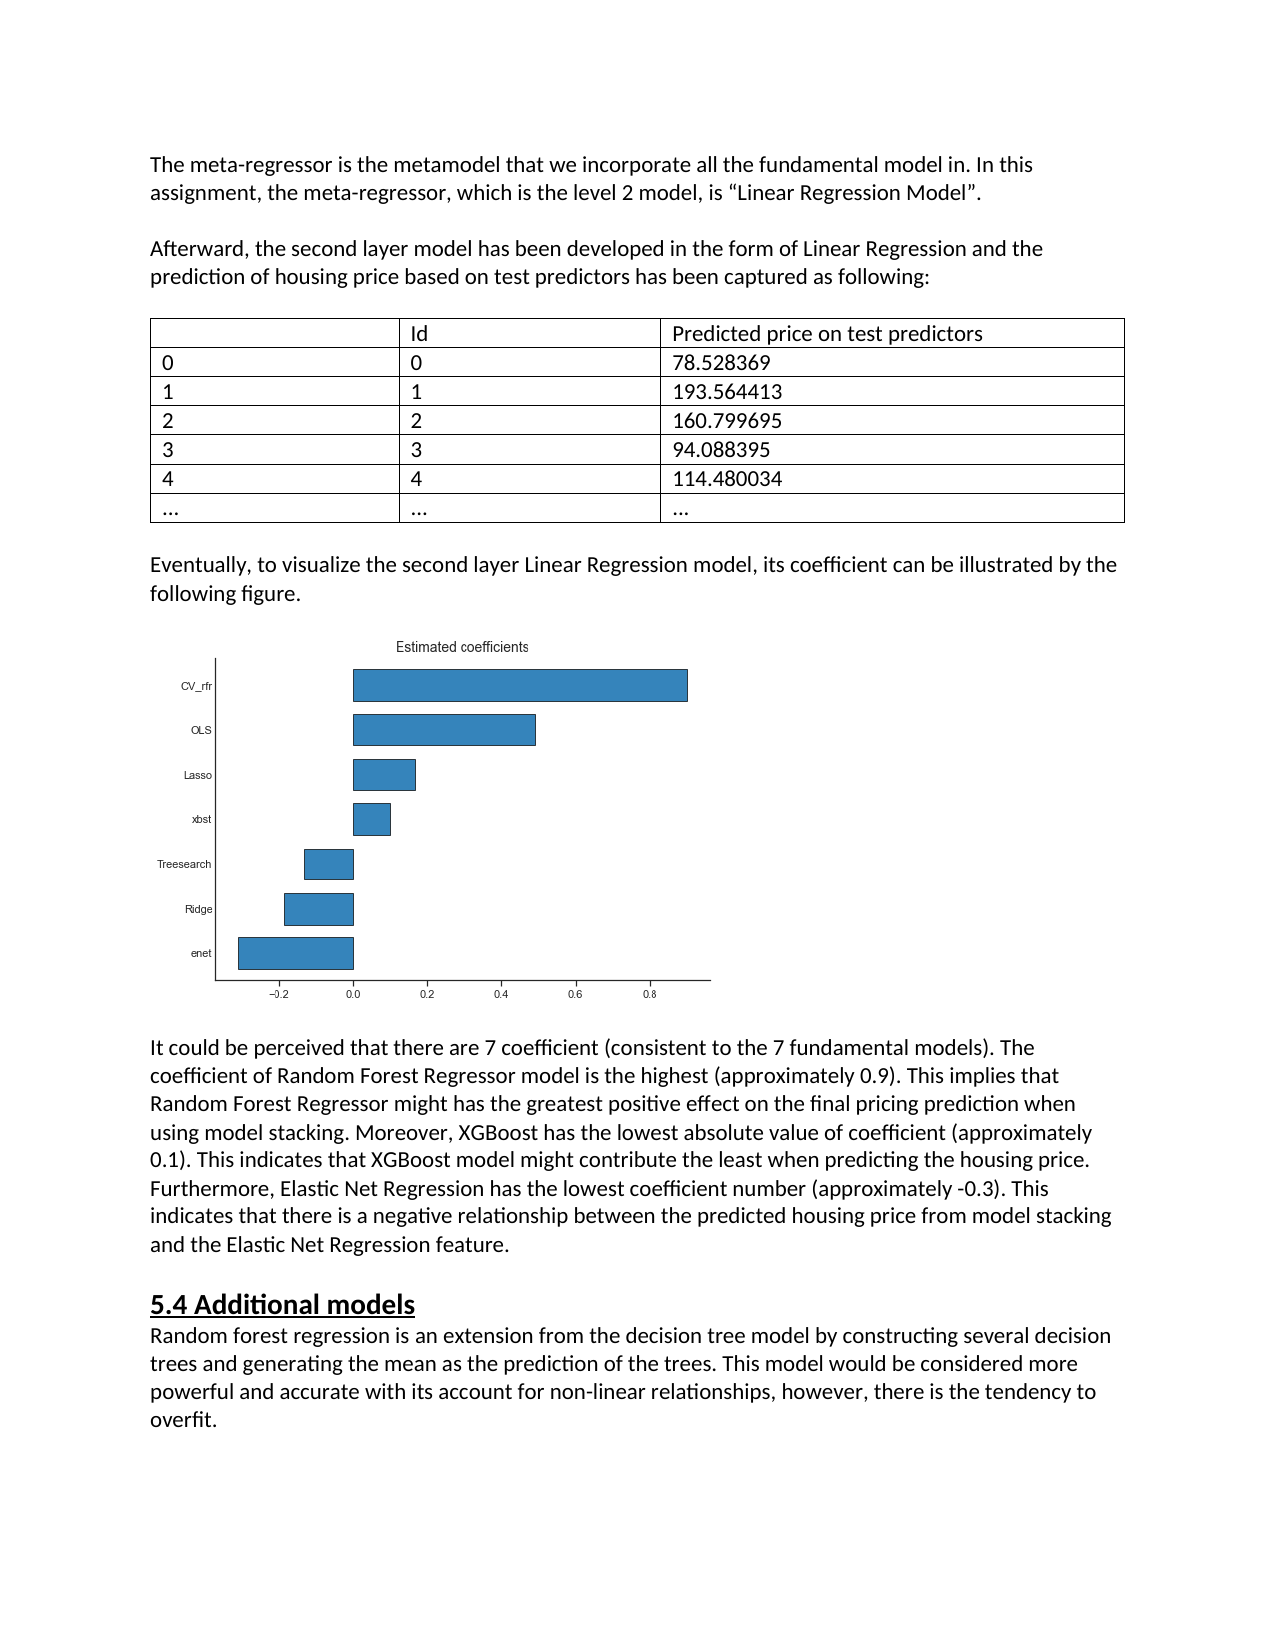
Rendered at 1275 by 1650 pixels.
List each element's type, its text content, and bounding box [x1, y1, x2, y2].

table_cell 4 [400, 465, 660, 492]
text Random forest regression is an extension from the decision tree model by constructing several decision trees and generating the mean as the prediction of the trees. This model would be considered more powerful and accurate with its account for non-linear relationships, however, there is the tendency to overfit. [150, 1321, 1125, 1433]
text The meta-regressor is the metamodel that we incorporate all the fundamental model in. In this assignment, the meta-regressor, which is the level 2 model, is “Linear Regression Model”. [150, 150, 1125, 206]
text 5.4 Additional models [150, 1286, 1125, 1321]
table_header Predicted price on test predictors [661, 319, 1124, 347]
table_cell 2 [400, 406, 660, 434]
table_cell 0 [151, 348, 399, 376]
table_cell 160.799695 [661, 406, 1124, 434]
table_cell 1 [400, 377, 660, 405]
text It could be perceived that there are 7 coefficient (consistent to the 7 fundamental models). The coefficient of Random Forest Regressor model is the highest (approximately 0.9). This implies that Random Forest Regressor might has the greatest positive effect on the final pricing prediction when using model stacking. Moreover, XGBoost has the lowest absolute value of coefficient (approximately 0.1). This indicates that XGBoost model might contribute the least when predicting the housing price. Furthermore, Elastic Net Regression has the lowest coefficient number (approximately -0.3). This indicates that there is a negative relationship between the predicted housing price from model stacking and the Elastic Net Regression feature. [150, 1033, 1125, 1258]
table_cell 1 [151, 377, 399, 405]
table_cell 3 [151, 435, 399, 463]
table_cell ... [400, 494, 660, 522]
table_cell ... [661, 494, 1124, 522]
text Afterward, the second layer model has been developed in the form of Linear Regression and the prediction of housing price based on test predictors has been captured as following: [150, 234, 1125, 290]
table_cell 114.480034 [661, 465, 1124, 492]
table_cell 4 [151, 465, 399, 492]
table_cell ... [151, 494, 399, 522]
table_cell 3 [400, 435, 660, 463]
table_cell 78.528369 [661, 348, 1124, 376]
table_header [151, 319, 399, 347]
table_cell 94.088395 [661, 435, 1124, 463]
picture [150, 634, 716, 1006]
table_cell 0 [400, 348, 660, 376]
table_cell 193.564413 [661, 377, 1124, 405]
table_cell 2 [151, 406, 399, 434]
text Eventually, to visualize the second layer Linear Regression model, its coefficient can be illustrated by the following figure. [150, 551, 1125, 607]
table_header Id [400, 319, 660, 347]
